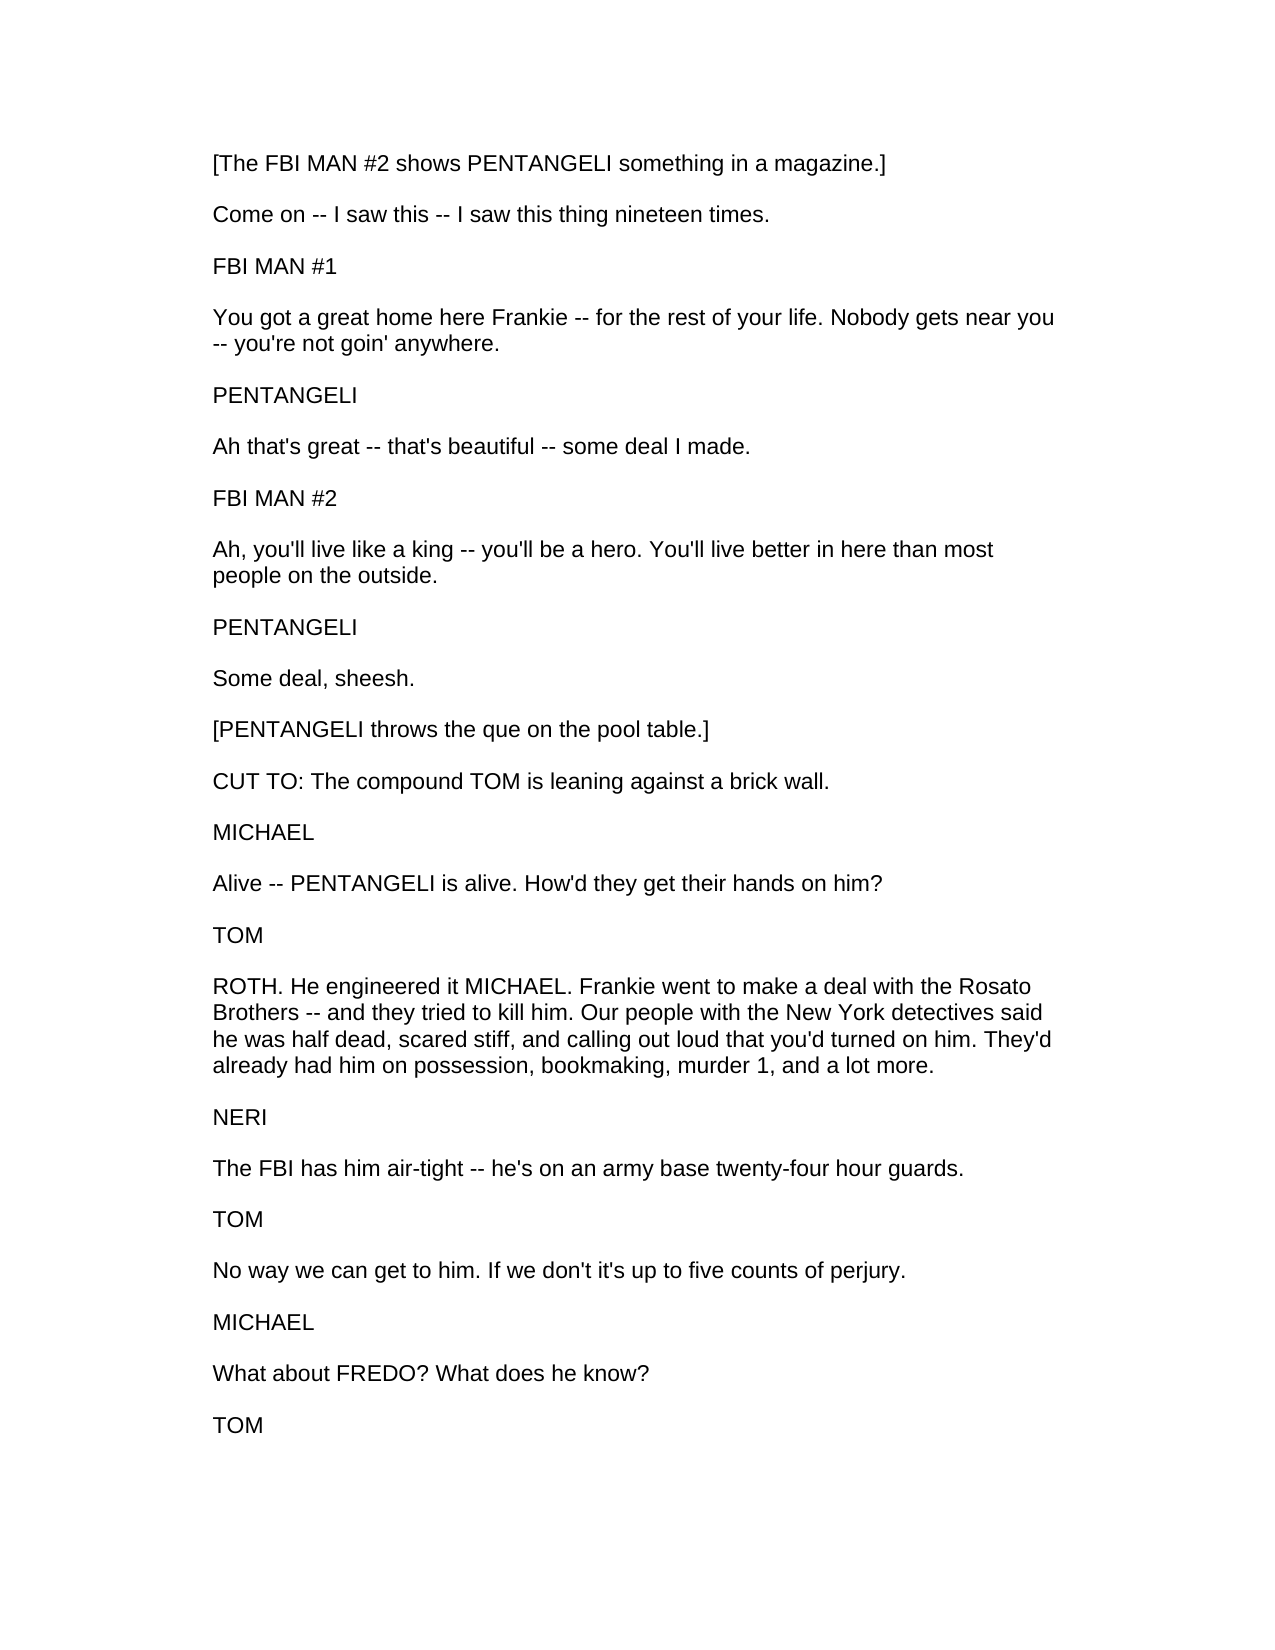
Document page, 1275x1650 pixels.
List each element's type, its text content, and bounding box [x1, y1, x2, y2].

text [PENTANGELI throws the que on the pool table.] [212, 716, 1062, 743]
text Ah, you'll live like a king -- you'll be a hero. You'll live better in here than most people on the outside. [212, 536, 1062, 588]
text NERI [212, 1103, 1062, 1130]
text What about FREDO? What does he know? [212, 1360, 1062, 1387]
text TOM [212, 922, 1062, 948]
text PENTANGELI [212, 382, 1062, 408]
text FBI MAN #2 [212, 484, 1062, 511]
text ROTH. He engineered it MICHAEL. Frankie went to make a deal with the Rosato Brothers -- and they tried to kill him. Our people with the New York detectives said he was half dead, scared stiff, and calling out loud that you'd turned on him. They'd already had him on possession, bookmaking, murder 1, and a lot more. [212, 973, 1062, 1078]
text CUT TO: The compound TOM is leaning against a brick wall. [212, 768, 1062, 794]
text [The FBI MAN #2 shows PENTANGELI something in a magazine.] [212, 150, 1062, 176]
text You got a great home here Frankie -- for the rest of your life. Nobody gets near you -- you're not goin' anywhere. [212, 304, 1062, 357]
text Alive -- PENTANGELI is alive. How'd they get their hands on him? [212, 870, 1062, 897]
text TOM [212, 1206, 1062, 1232]
text Ah that's great -- that's beautiful -- some deal I made. [212, 433, 1062, 459]
text FBI MAN #1 [212, 253, 1062, 279]
text No way we can get to him. If we don't it's up to five counts of perjury. [212, 1257, 1062, 1284]
text MICHAEL [212, 819, 1062, 845]
text The FBI has him air-tight -- he's on an army base twenty-four hour guards. [212, 1155, 1062, 1181]
text Some deal, sheesh. [212, 665, 1062, 691]
text Come on -- I saw this -- I saw this thing nineteen times. [212, 201, 1062, 228]
text PENTANGELI [212, 613, 1062, 640]
text MICHAEL [212, 1309, 1062, 1335]
text TOM [212, 1412, 1062, 1438]
